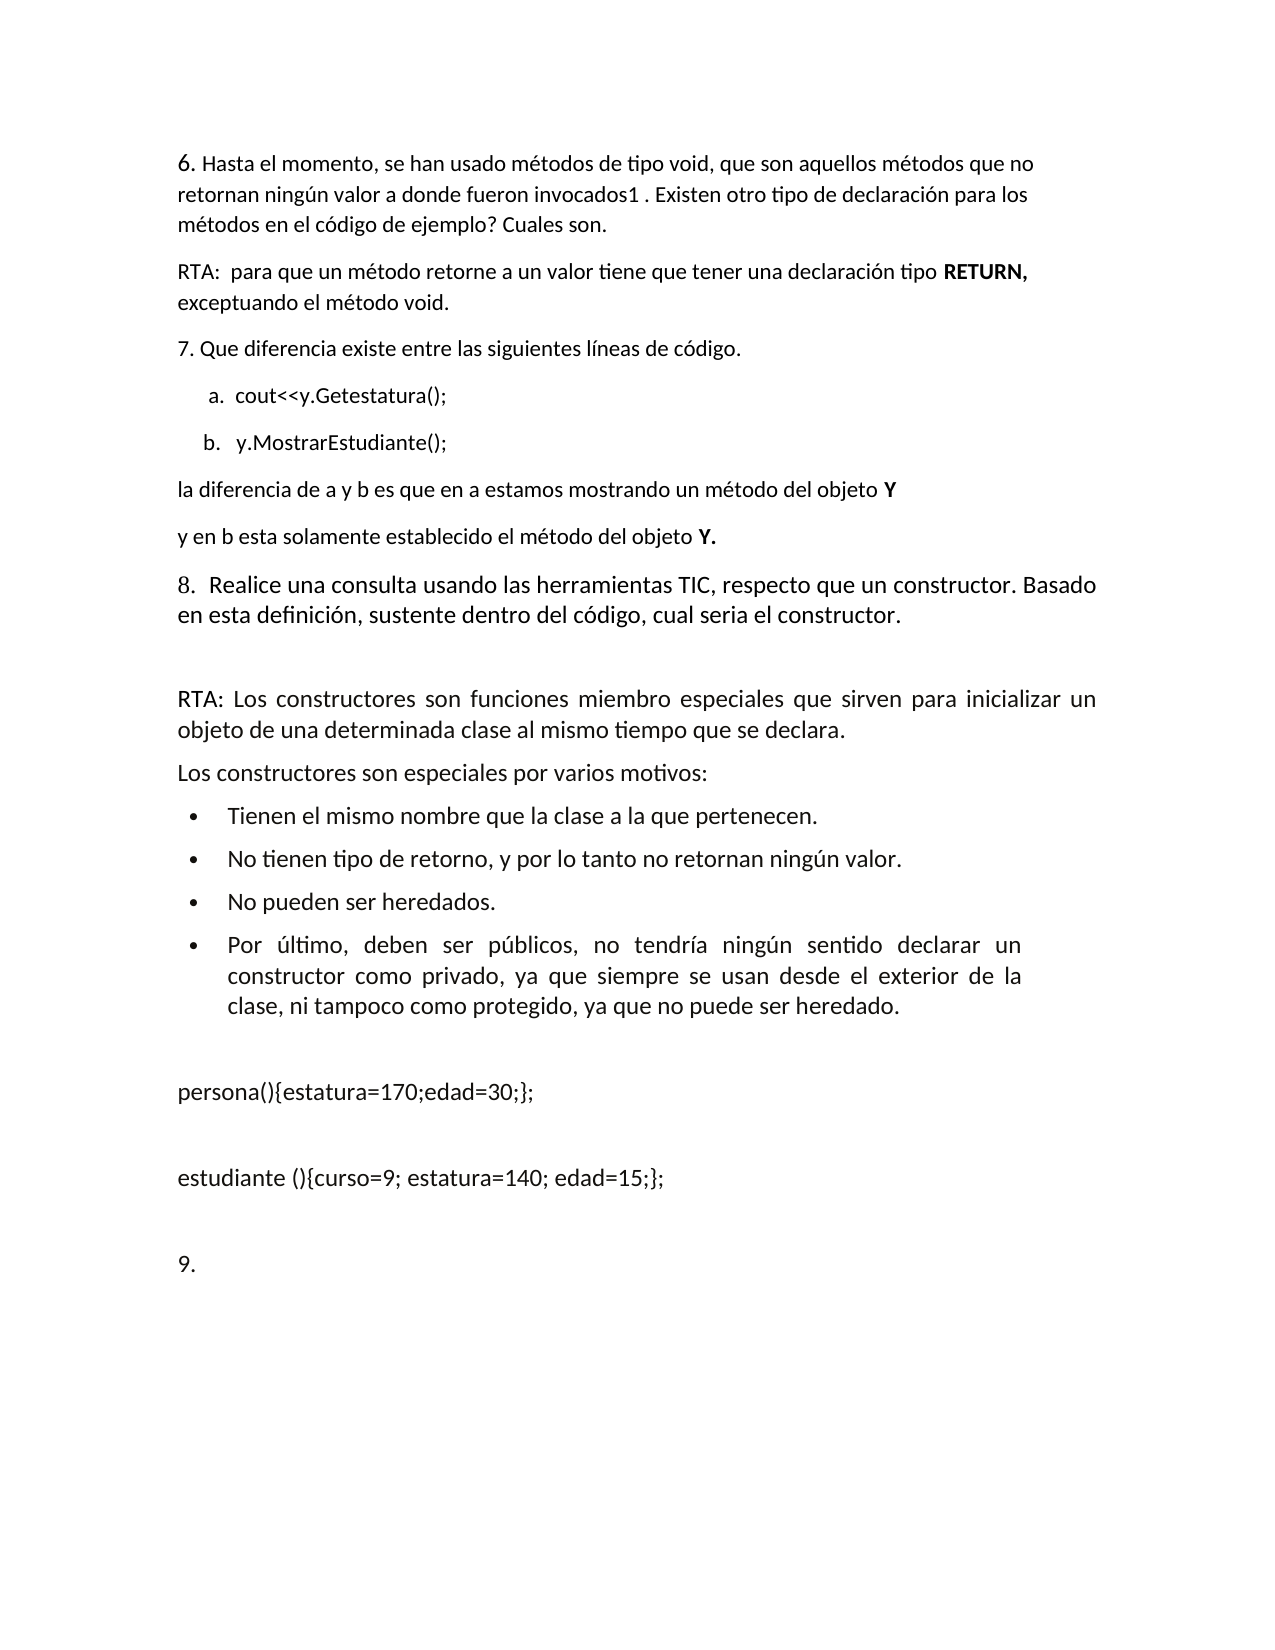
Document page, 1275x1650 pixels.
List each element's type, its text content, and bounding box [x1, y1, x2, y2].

text 7. Que diferencia existe entre las siguientes líneas de código. [177, 334, 1098, 362]
text 8. Realice una consulta usando las herramientas TIC, respecto que un constructor. Basado en esta definición, sustente dentro del código, cual seria el constructor. [177, 569, 1098, 630]
text a. cout<<y.Getestatura(); [177, 381, 1098, 409]
text y en b esta solamente establecido el método del objeto Y. [177, 522, 1098, 550]
list No pueden ser heredados. [190, 886, 1023, 917]
list Tienen el mismo nombre que la clase a la que pertenecen. [190, 800, 1023, 831]
text persona(){estatura=170;edad=30;}; [177, 1076, 1023, 1107]
list Por último, deben ser públicos, no tendría ningún sentido declarar un constructor como privado, ya que siempre se usan desde el exterior de la clase, ni tampoco como protegido, ya que no puede ser heredado. [190, 929, 1023, 1021]
text 9. [177, 1248, 1023, 1279]
text RTA: para que un método retorne a un valor tiene que tener una declaración tipo RETURN, exceptuando el método void. [177, 257, 1098, 316]
text Los constructores son especiales por varios motivos: [177, 757, 1098, 788]
list No tienen tipo de retorno, y por lo tanto no retornan ningún valor. [190, 843, 1023, 874]
text estudiante (){curso=9; estatura=140; edad=15;}; [177, 1162, 1023, 1193]
text RTA: Los constructores son funciones miembro especiales que sirven para inicializar un objeto de una determinada clase al mismo tiempo que se declara. [177, 684, 1098, 745]
text la diferencia de a y b es que en a estamos mostrando un método del objeto Y [177, 475, 1098, 503]
text b. y.MostrarEstudiante(); [177, 428, 1098, 456]
text 6. Hasta el momento, se han usado métodos de tipo void, que son aquellos métodos que no retornan ningún valor a donde fueron invocados1 . Existen otro tipo de declaración para los métodos en el código de ejemplo? Cuales son. [177, 148, 1098, 238]
